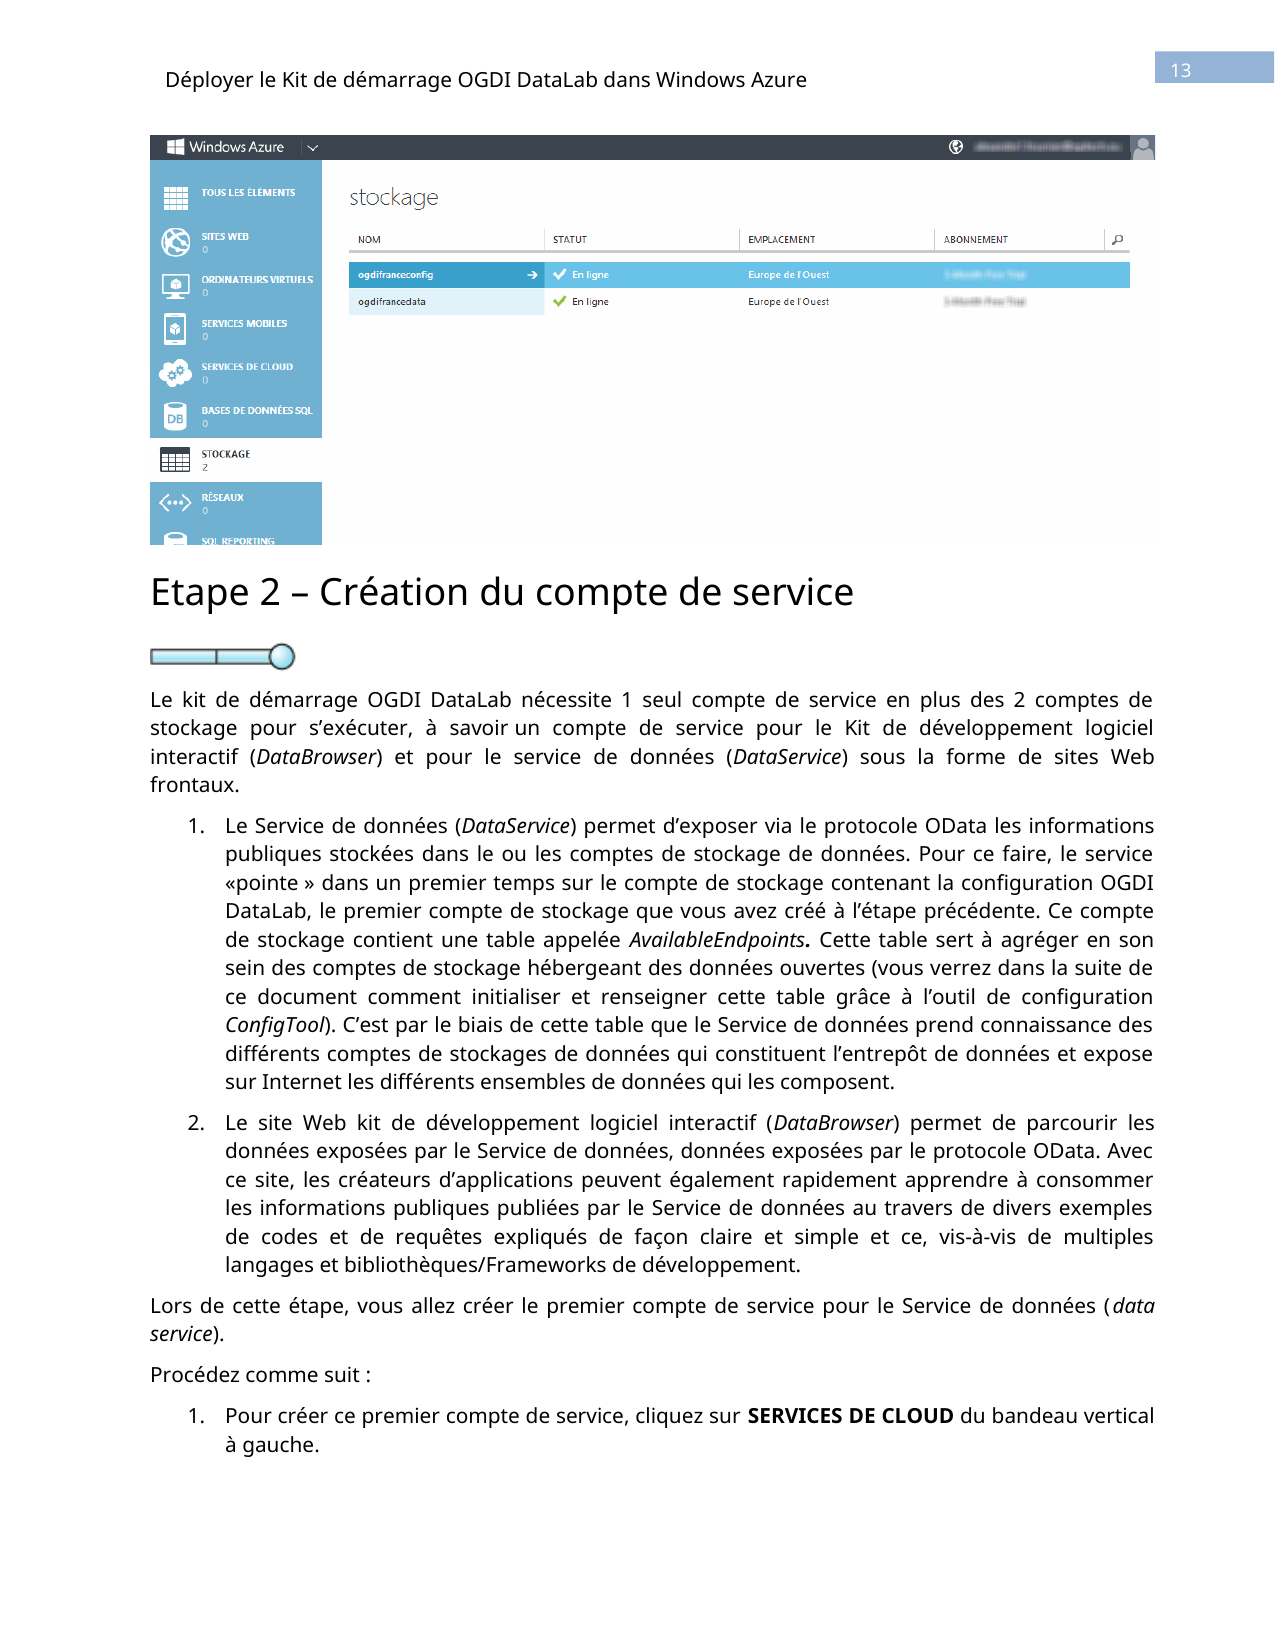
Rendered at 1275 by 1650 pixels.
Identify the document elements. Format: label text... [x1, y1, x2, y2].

list Pour créer ce premier compte de service, cliquez sur SERVICES DE CLOUD du bandeau vertical à gauche. [187, 1401, 1155, 1458]
text Procédez comme suit : [150, 1361, 1155, 1389]
text Le kit de démarrage OGDI DataLab nécessite 1 seul compte de service en plus des 2 comptes de stockage pour s’exécuter, à savoir un compte de service pour le Kit de développement logiciel interactif (DataBrowser) et pour le service de données (DataService) sous la forme de sites Web frontaux. [150, 685, 1155, 799]
list Le Service de données (DataService) permet d’exposer via le protocole OData les informations publiques stockées dans le ou les comptes de stockage de données. Pour ce faire, le service «pointe » dans un premier temps sur le compte de stockage contenant la configuration OGDI DataLab, le premier compte de stockage que vous avez créé à l’étape précédente. Ce compte de stockage contient une table appelée AvailableEndpoints. Cette table sert à agréger en son sein des comptes de stockage hébergeant des données ouvertes (vous verrez dans la suite de ce document comment initialiser et renseigner cette table grâce à l’outil de configuration ConfigTool). C’est par le biais de cette table que le Service de données prend connaissance des différents comptes de stockages de données qui constituent l’entrepôt de données et expose sur Internet les différents ensembles de données qui les composent. [187, 811, 1155, 1096]
text Lors de cette étape, vous allez créer le premier compte de service pour le Service de données (data service). [150, 1291, 1155, 1348]
list Le site Web kit de développement logiciel interactif (DataBrowser) permet de parcourir les données exposées par le Service de données, données exposées par le protocole OData. Avec ce site, les créateurs d’applications peuvent également rapidement apprendre à consommer les informations publiques publiées par le Service de données au travers de divers exemples de codes et de requêtes expliqués de façon claire et simple et ce, vis-à-vis de multiples langages et bibliothèques/Frameworks de développement. [187, 1108, 1155, 1279]
picture [150, 135, 1155, 545]
subtitle Etape 2 – Création du compte de service [150, 565, 1155, 616]
picture [150, 641, 297, 673]
